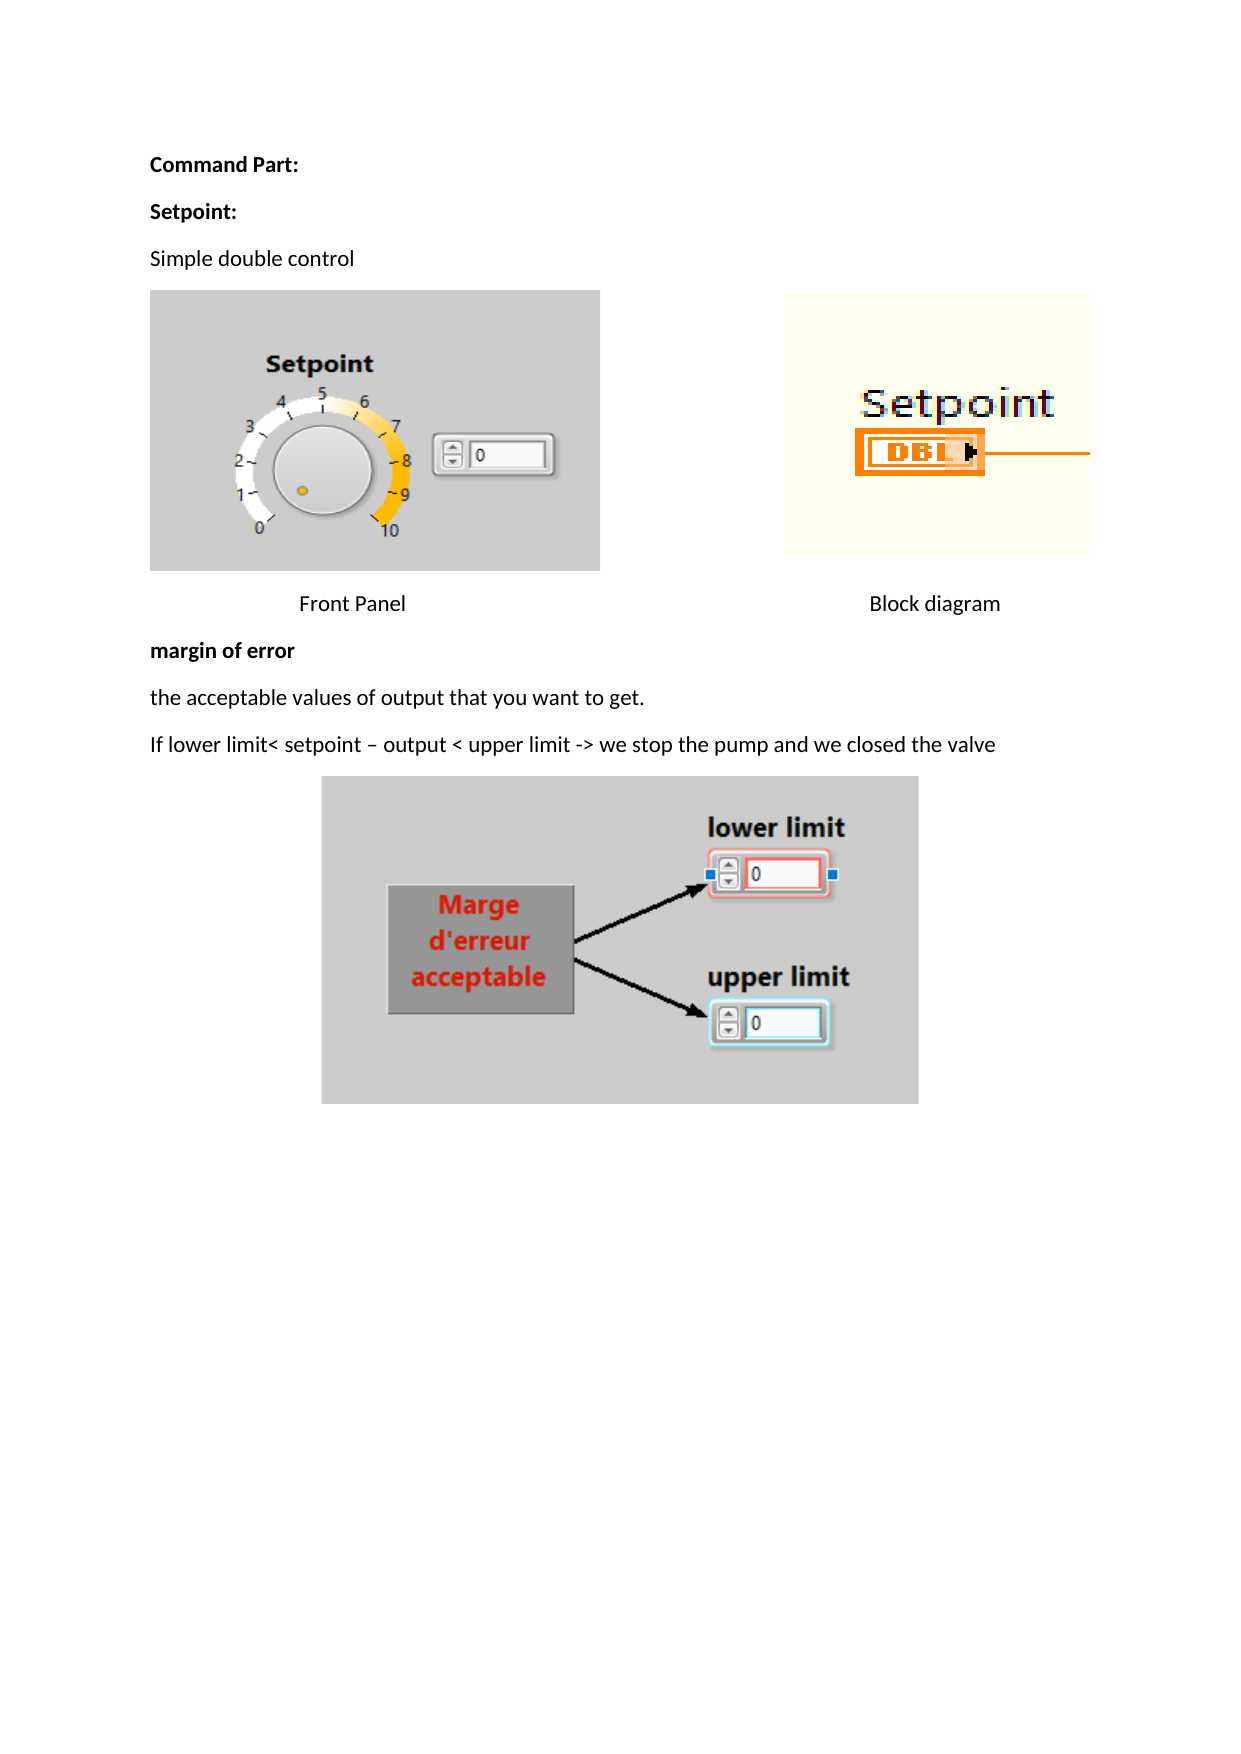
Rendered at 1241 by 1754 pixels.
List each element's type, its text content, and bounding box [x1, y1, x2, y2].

text If lower limit< setpoint – output < upper limit -> we stop the pump and we closed the valve [150, 730, 1090, 758]
text Command Part: [150, 150, 1090, 178]
picture [783, 292, 1091, 557]
picture [150, 290, 600, 571]
text Simple double control [150, 244, 1090, 272]
text Setpoint: [150, 197, 1090, 225]
text Front Panel Block diagram [150, 589, 1090, 617]
picture [321, 776, 919, 1104]
text the acceptable values of output that you want to get. [150, 683, 1090, 711]
text margin of error [150, 636, 1090, 664]
